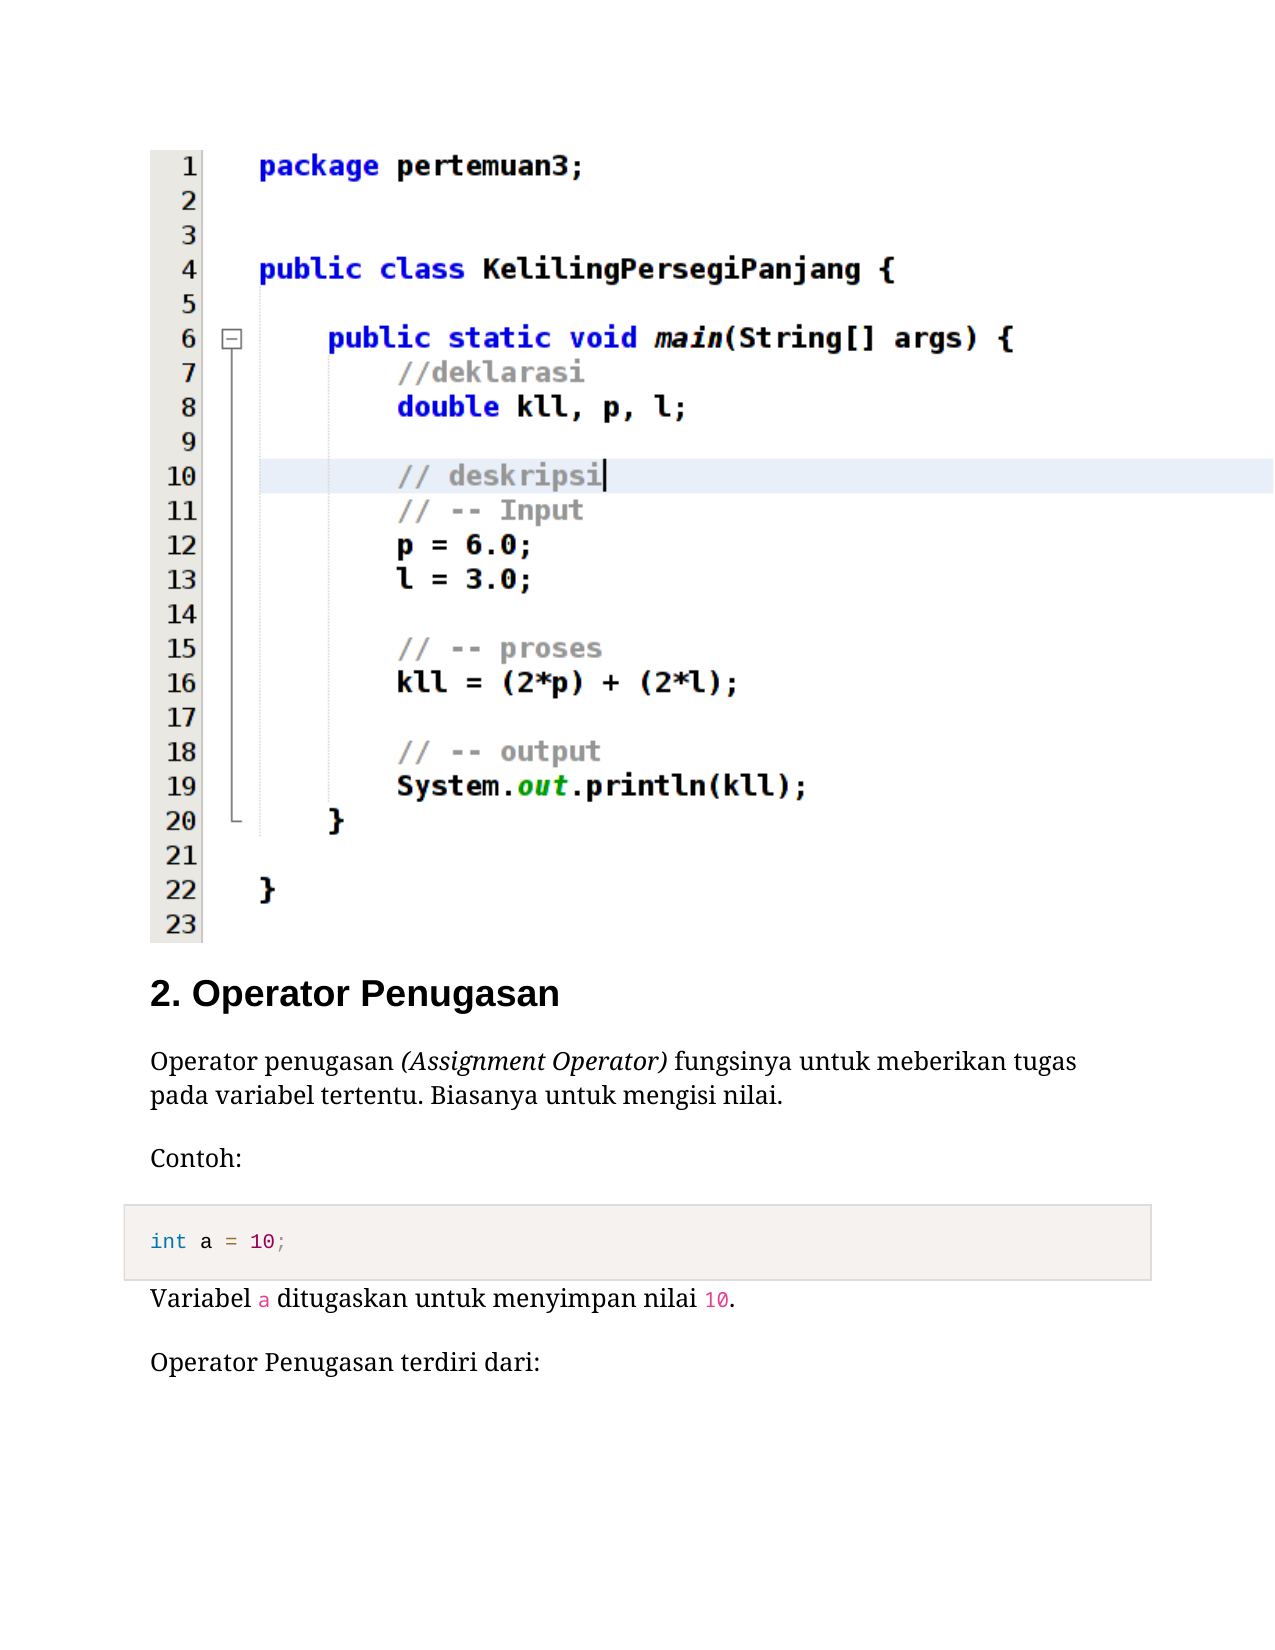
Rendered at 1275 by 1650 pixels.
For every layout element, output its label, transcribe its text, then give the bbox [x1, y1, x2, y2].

text int a = 10; [125, 1206, 1150, 1279]
text Operator Penugasan terdiri dari: [150, 1344, 1125, 1378]
picture [150, 150, 1274, 943]
text Operator penugasan (Assignment Operator) fungsinya untuk meberikan tugas pada variabel tertentu. Biasanya untuk mengisi nilai. [150, 1044, 1125, 1112]
text Contoh: [150, 1141, 1125, 1175]
text 2. Operator Penugasan [150, 971, 1125, 1014]
text Variabel a ditugaskan untuk menyimpan nilai 10. [150, 1281, 1125, 1315]
